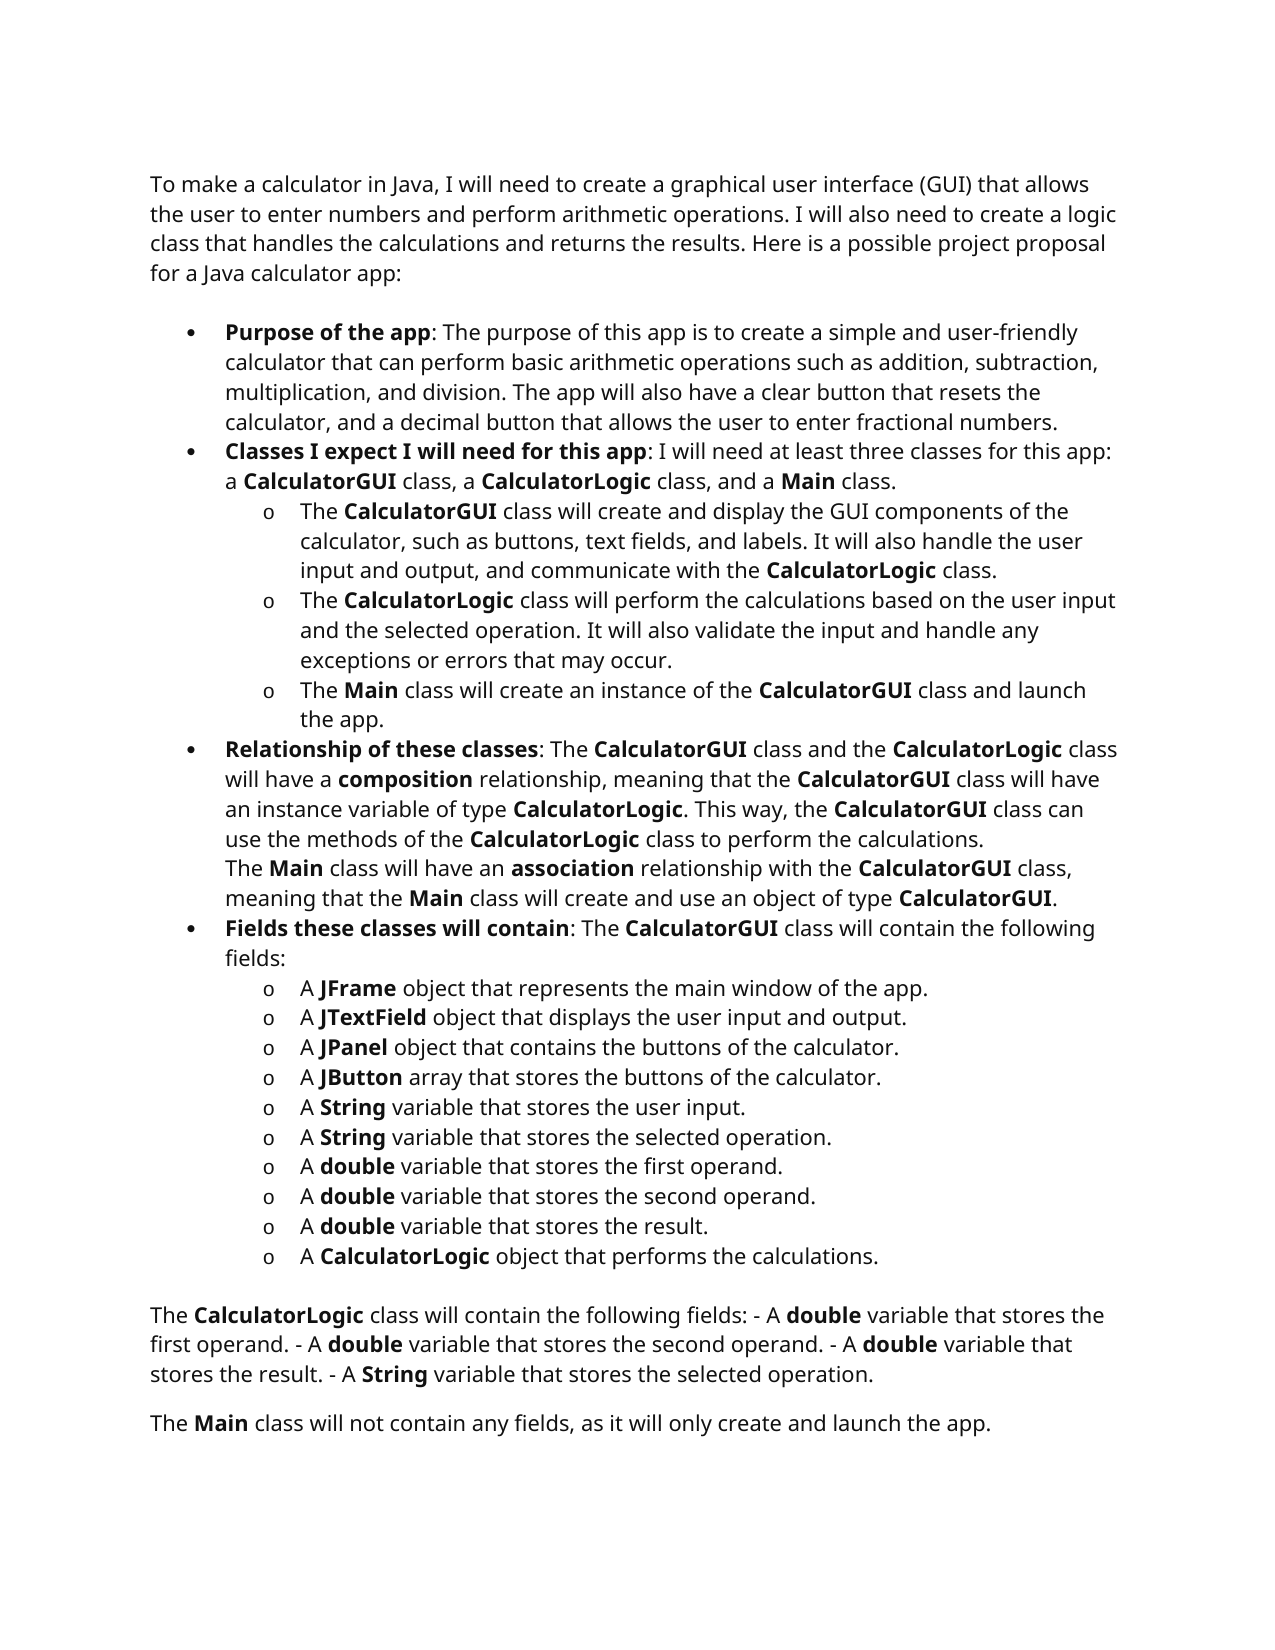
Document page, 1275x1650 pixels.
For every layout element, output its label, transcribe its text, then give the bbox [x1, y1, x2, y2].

list The CalculatorGUI class will create and display the GUI components of the calculator, such as buttons, text fields, and labels. It will also handle the user input and output, and communicate with the CalculatorLogic class. [262, 496, 1125, 585]
list Purpose of the app: The purpose of this app is to create a simple and user-friendly calculator that can perform basic arithmetic operations such as addition, subtraction, multiplication, and division. The app will also have a clear button that resets the calculator, and a decimal button that allows the user to enter fractional numbers. [187, 317, 1125, 436]
list A double variable that stores the second operand. [262, 1181, 1125, 1211]
list A JButton array that stores the buttons of the calculator. [262, 1062, 1125, 1092]
list A String variable that stores the selected operation. [262, 1121, 1125, 1151]
list A JTextField object that displays the user input and output. [262, 1002, 1125, 1032]
list The Main class will create an instance of the CalculatorGUI class and launch the app. [262, 674, 1125, 734]
list A JFrame object that represents the main window of the app. [262, 972, 1125, 1002]
list A double variable that stores the result. [262, 1211, 1125, 1241]
list A String variable that stores the user input. [262, 1092, 1125, 1121]
text The Main class will not contain any fields, as it will only create and launch the app. [150, 1408, 1125, 1437]
list Classes I expect I will need for this app: I will need at least three classes for this app: a CalculatorGUI class, a CalculatorLogic class, and a Main class. [187, 436, 1125, 496]
text The CalculatorLogic class will contain the following fields: - A double variable that stores the first operand. - A double variable that stores the second operand. - A double variable that stores the result. - A String variable that stores the selected operation. [150, 1299, 1125, 1389]
list A CalculatorLogic object that performs the calculations. [262, 1241, 1125, 1270]
list A double variable that stores the first operand. [262, 1151, 1125, 1181]
text To make a calculator in Java, I will need to create a graphical user interface (GUI) that allows the user to enter numbers and perform arithmetic operations. I will also need to create a logic class that handles the calculations and returns the results. Here is a possible project proposal for a Java calculator app: [150, 169, 1125, 288]
list The CalculatorLogic class will perform the calculations based on the user input and the selected operation. It will also validate the input and handle any exceptions or errors that may occur. [262, 585, 1125, 674]
list Relationship of these classes: The CalculatorGUI class and the CalculatorLogic class will have a composition relationship, meaning that the CalculatorGUI class will have an instance variable of type CalculatorLogic. This way, the CalculatorGUI class can use the methods of the CalculatorLogic class to perform the calculations. The Main class will have an association relationship with the CalculatorGUI class, meaning that the Main class will create and use an object of type CalculatorGUI. [187, 734, 1125, 913]
list A JPanel object that contains the buttons of the calculator. [262, 1032, 1125, 1062]
list Fields these classes will contain: The CalculatorGUI class will contain the following fields: [187, 913, 1125, 972]
